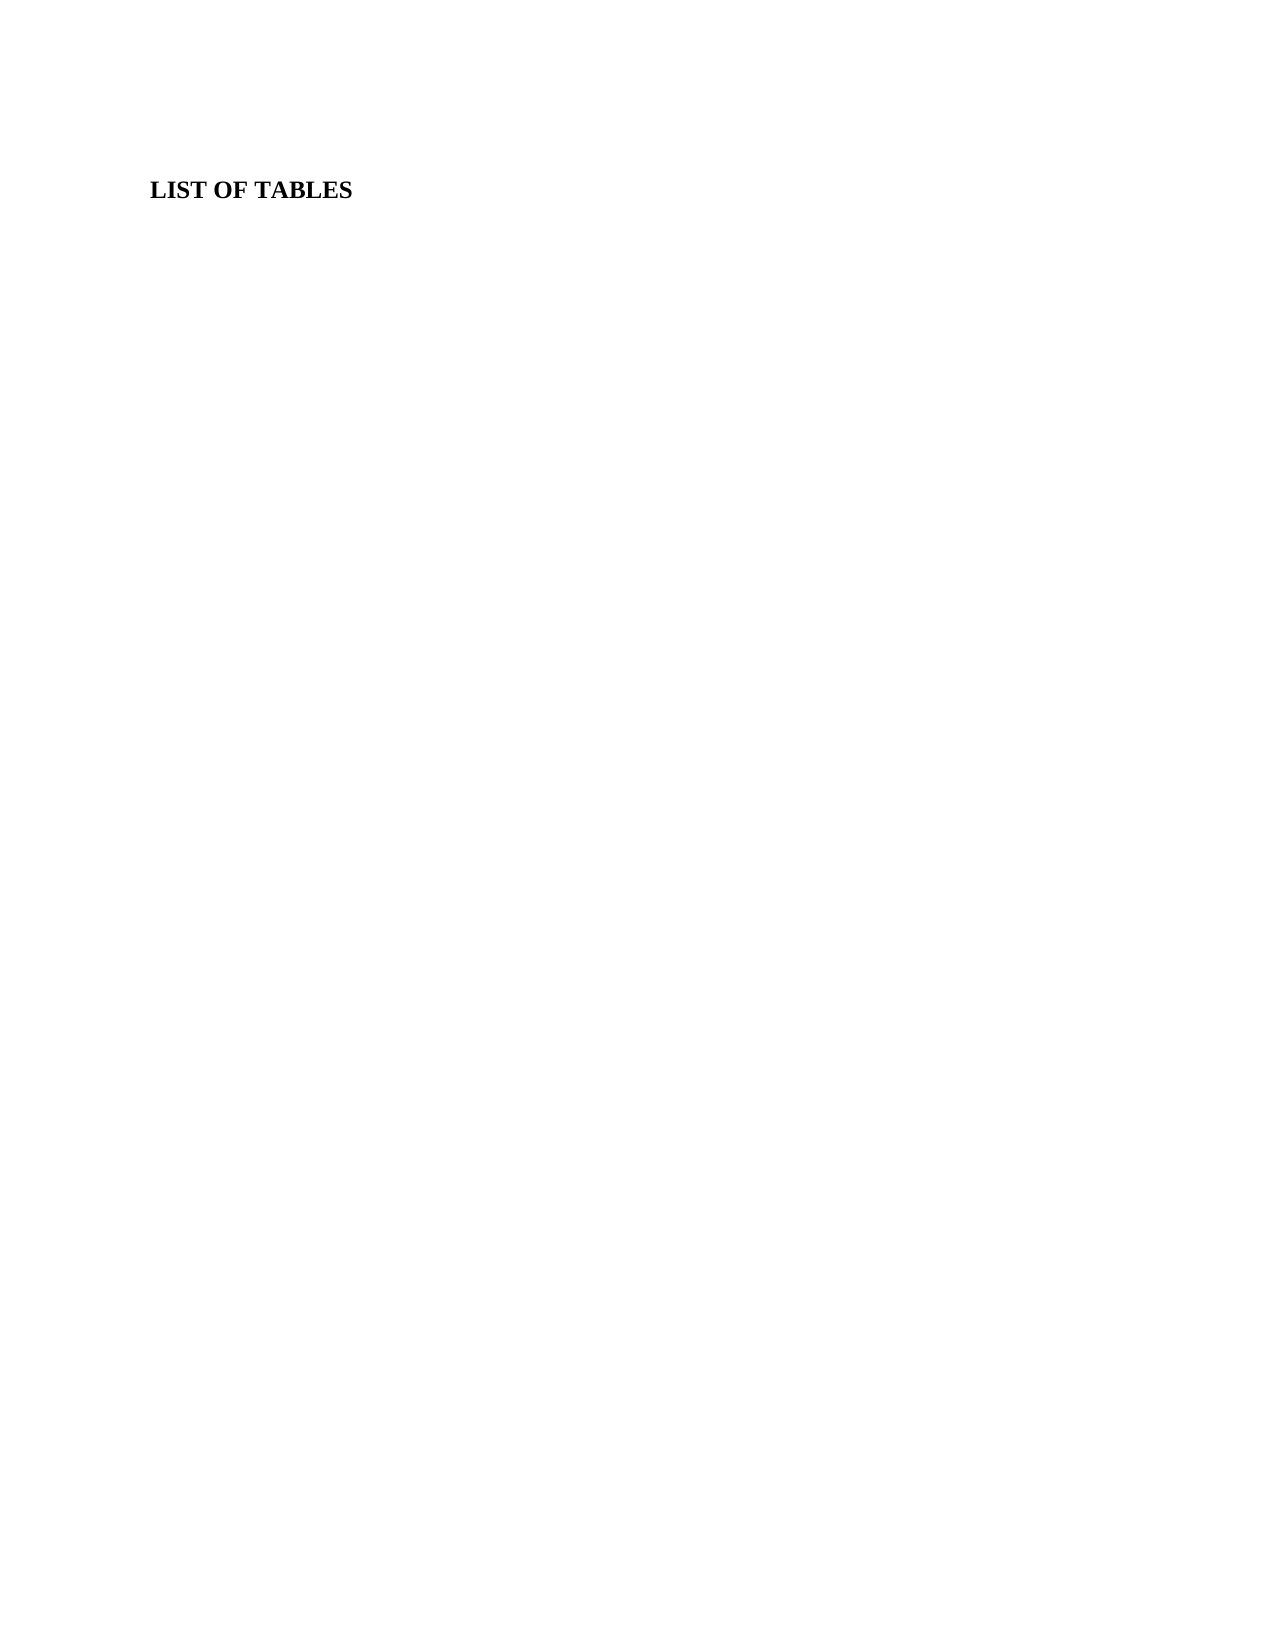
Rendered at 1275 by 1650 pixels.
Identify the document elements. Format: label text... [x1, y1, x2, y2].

subtitle LIST OF TABLES [150, 175, 1125, 204]
